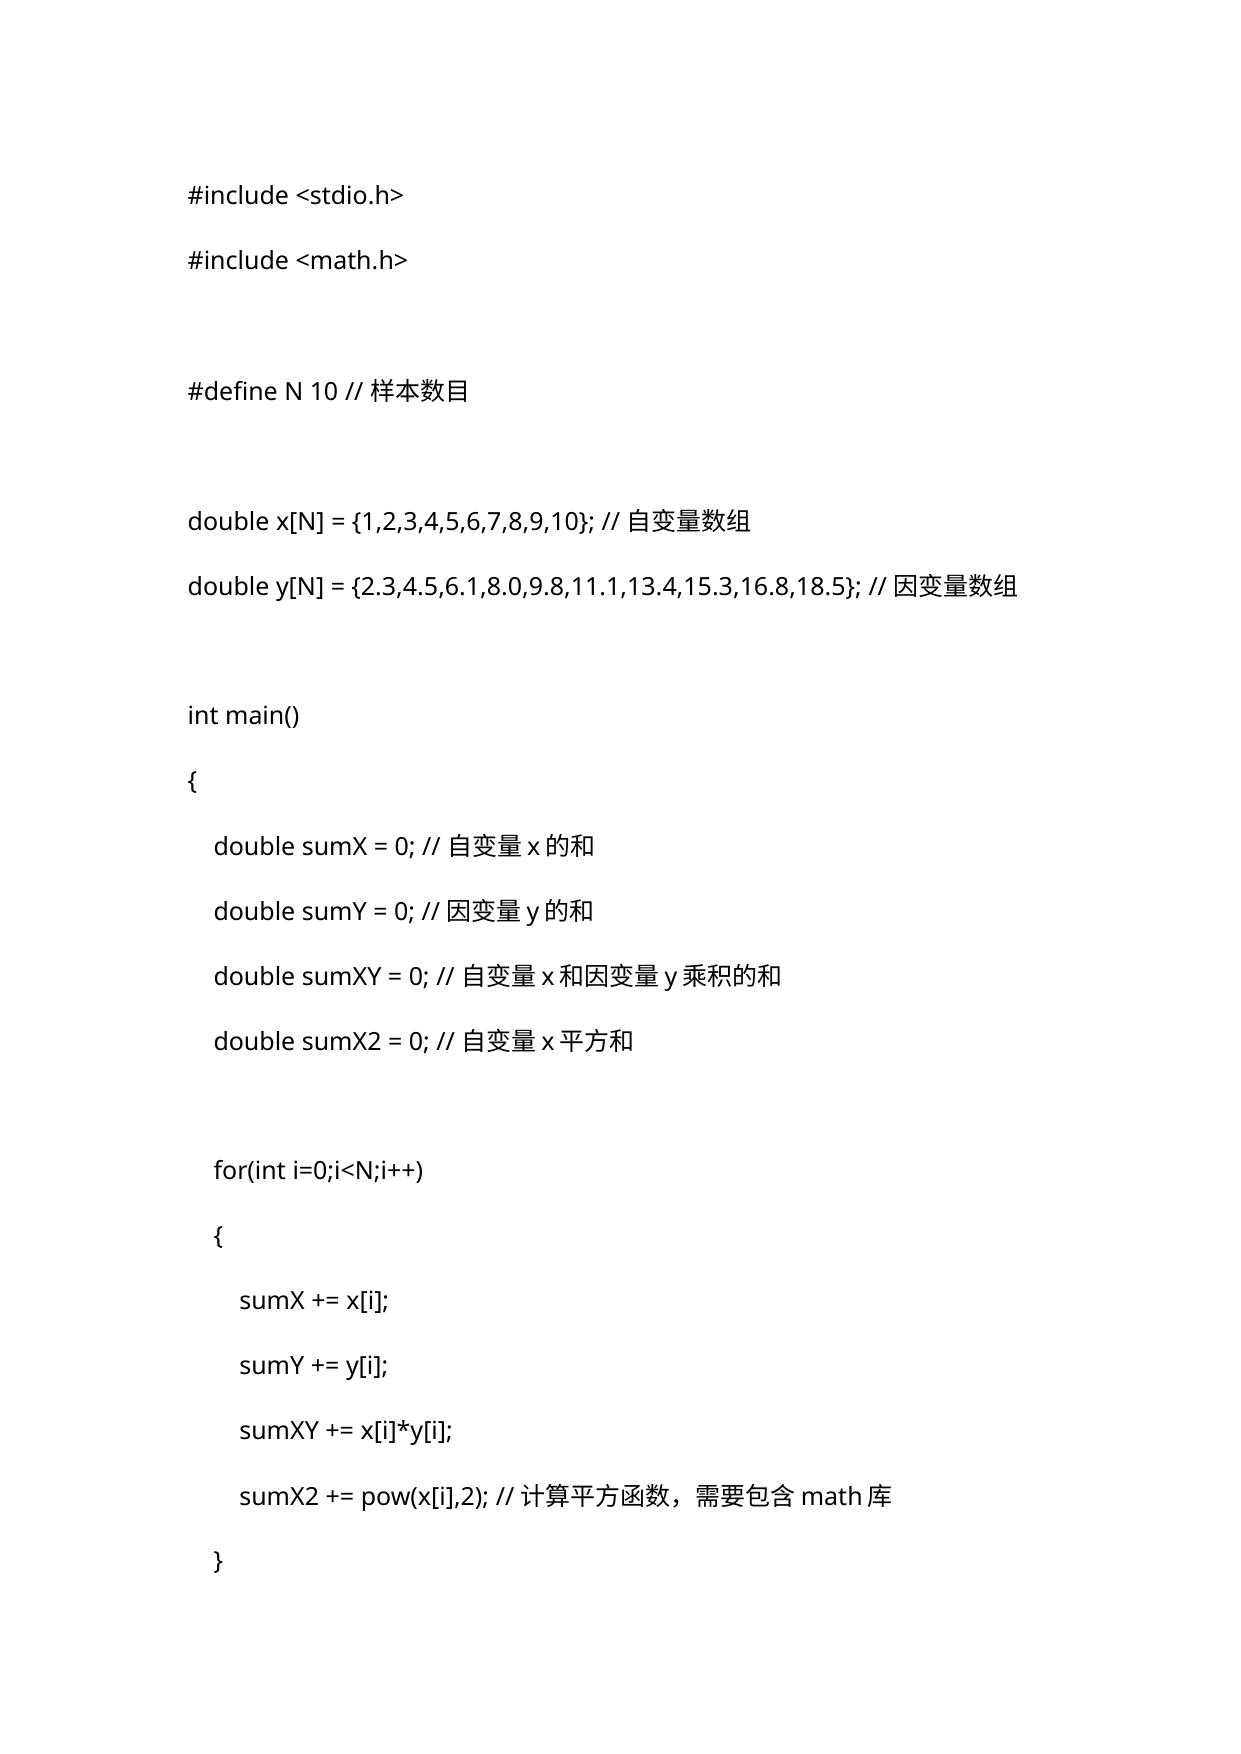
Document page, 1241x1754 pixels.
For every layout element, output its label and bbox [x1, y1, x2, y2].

text [187, 162, 1053, 1592]
